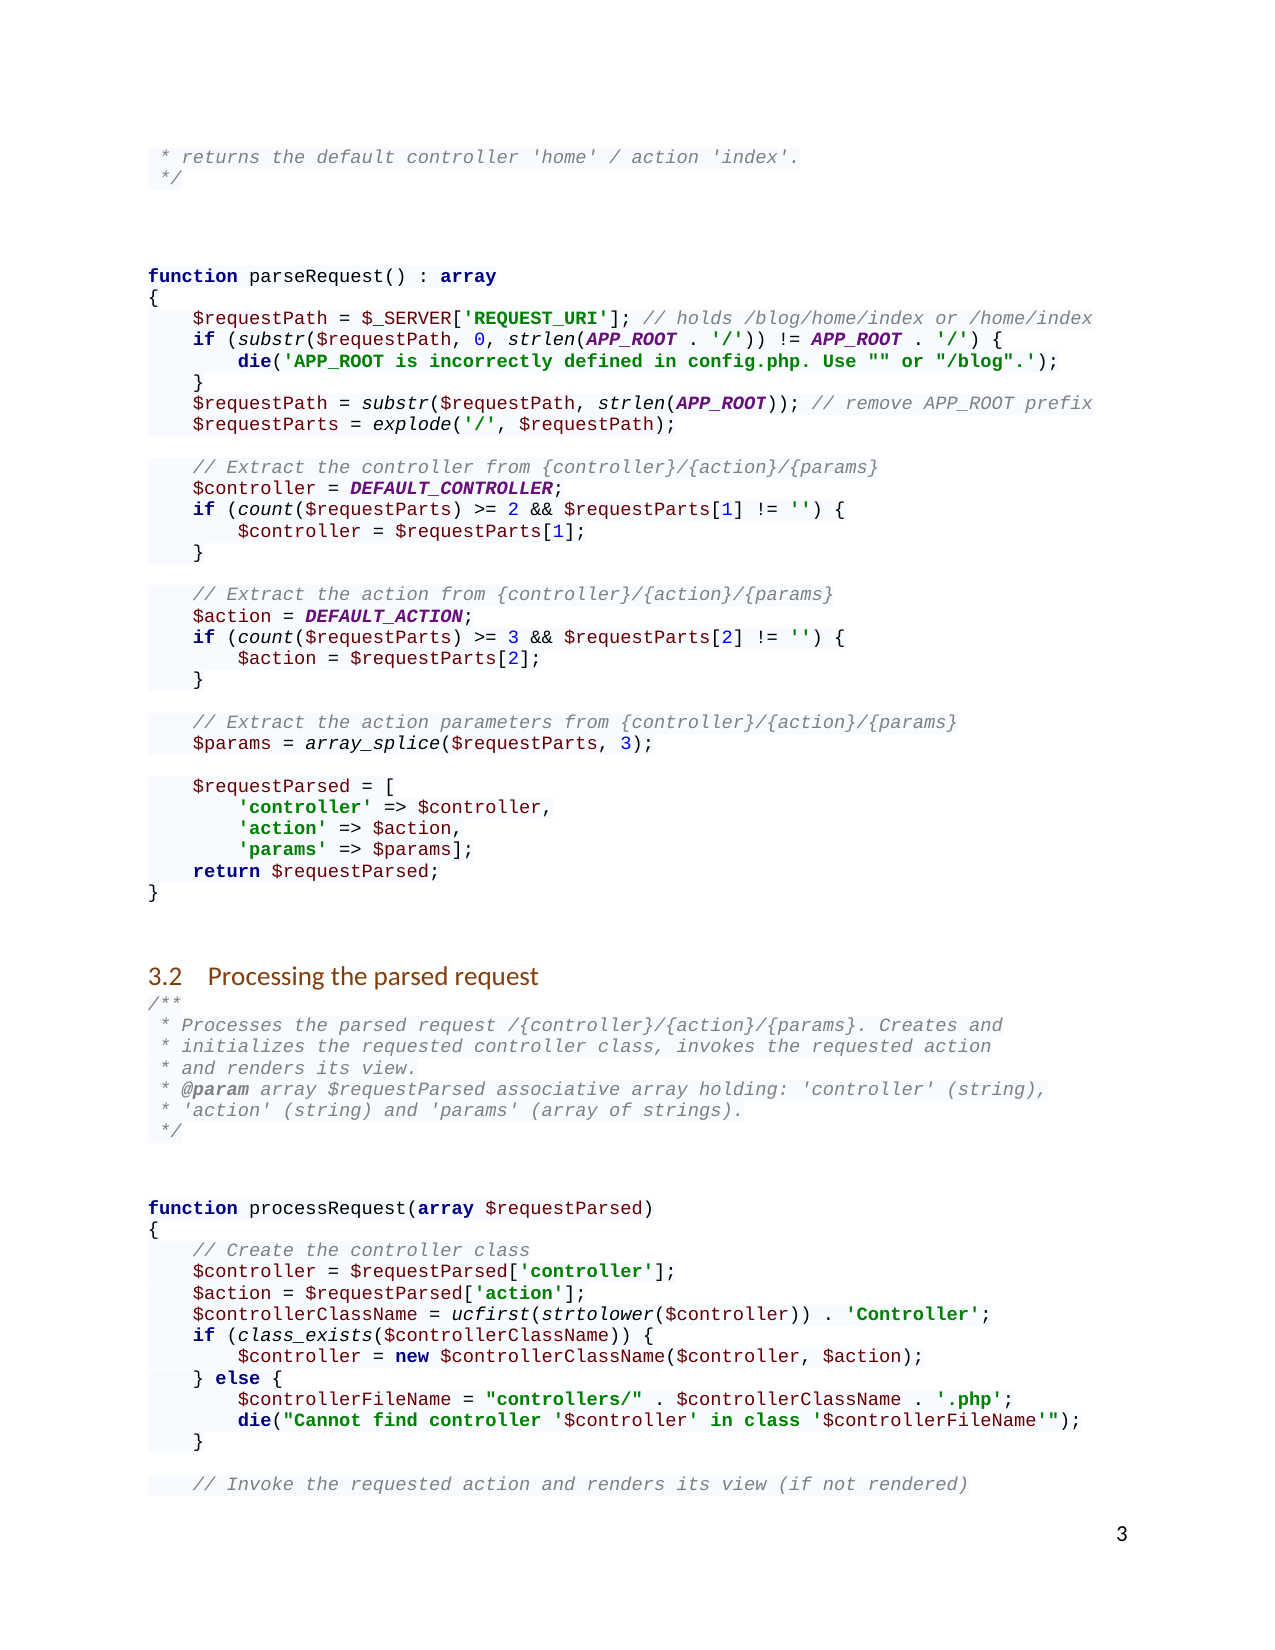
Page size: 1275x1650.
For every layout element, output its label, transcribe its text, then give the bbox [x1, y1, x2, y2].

subtitle Processing the parsed request [148, 959, 1127, 992]
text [181, 148, 1127, 190]
text function parseRequest() : array { $requestPath = $_SERVER['REQUEST_URI']; // holds /blog/home/index or /home/index if (substr($requestPath, 0, strlen(APP_ROOT . '/')) != APP_ROOT . '/') { die('APP_ROOT is incorrectly defined in config.php. Use "" or "/blog".'); } $requestPath = substr($requestPath, strlen(APP_ROOT)); // remove APP_ROOT prefix $requestParts = explode('/', $requestPath); // Extract the controller from {controller}/{action}/{params} $controller = DEFAULT_CONTROLLER; if (count($requestParts) >= 2 && $requestParts[1] != '') { $controller = $requestParts[1]; } // Extract the action from {controller}/{action}/{params} $action = DEFAULT_ACTION; if (count($requestParts) >= 3 && $requestParts[2] != '') { $action = $requestParts[2]; } // Extract the action parameters from {controller}/{action}/{params} $params = array_splice($requestParts, 3); $requestParsed = [ 'controller' => $controller, 'action' => $action, 'params' => $params]; return $requestParsed; } [148, 266, 1127, 904]
text /** * Processes the parsed request /{controller}/{action}/{params}. Creates and * initializes the requested controller class, invokes the requested action * and renders its view. * @param array $requestParsed associative array holding: 'controller' (string), * 'action' (string) and 'params' (array of strings). */ [148, 995, 1127, 1143]
